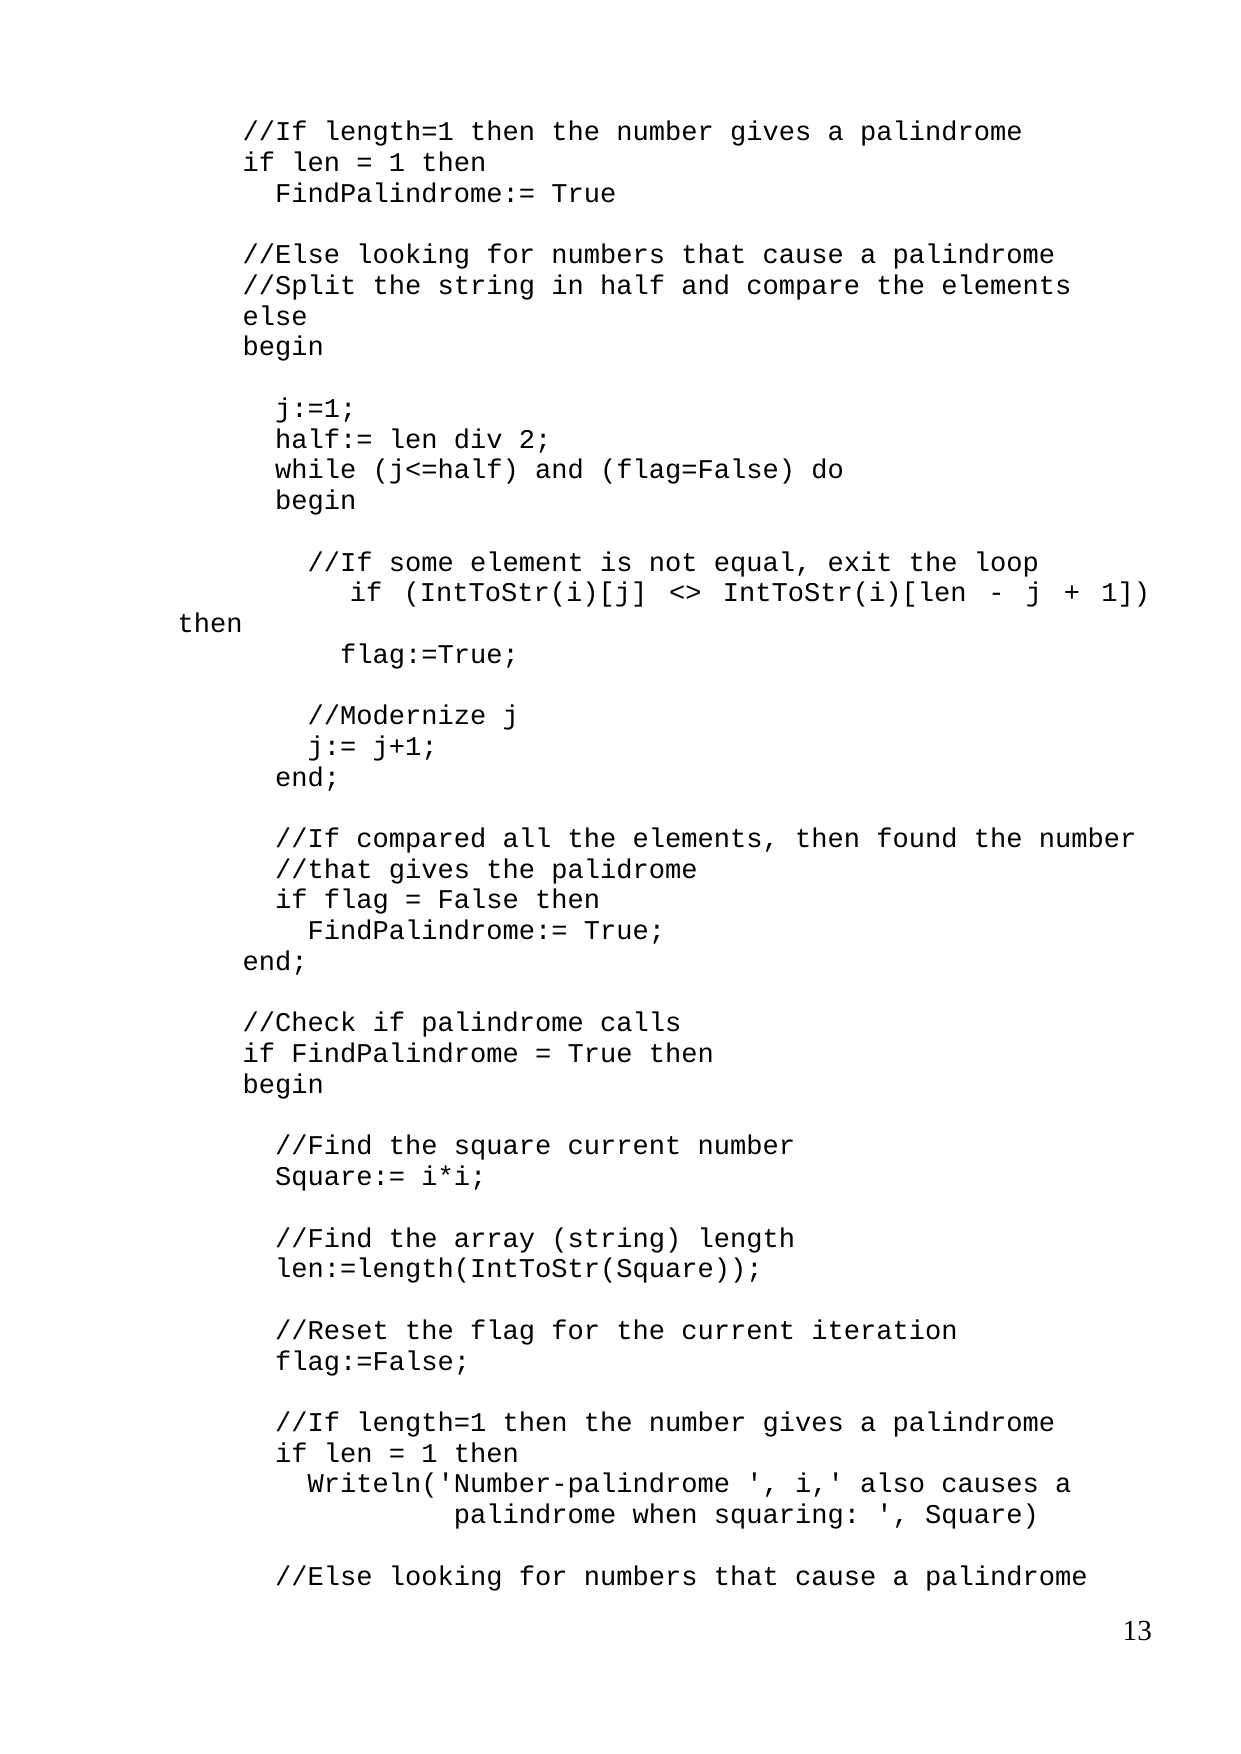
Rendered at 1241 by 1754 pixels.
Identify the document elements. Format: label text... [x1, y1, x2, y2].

text Writeln('Number-palindrome ', i,' also causes a [177, 1470, 1152, 1501]
text j:= j+1; [177, 733, 1152, 763]
text //If length=1 then the number gives a palindrome [177, 1409, 1152, 1439]
text begin [177, 487, 1152, 518]
text //Modernize j [177, 702, 1152, 733]
text j:=1; [177, 395, 1152, 425]
text //Reset the flag for the current iteration [177, 1317, 1152, 1347]
text //If length=1 then the number gives a palindrome [177, 118, 1152, 149]
text len:=length(IntToStr(Square)); [177, 1255, 1152, 1286]
text //Find the square current number [177, 1132, 1152, 1163]
text //Else looking for numbers that cause a palindrome [177, 241, 1152, 272]
text //If some element is not equal, exit the loop [177, 548, 1152, 579]
text if flag = False then [177, 886, 1152, 917]
text //If compared all the elements, then found the number [177, 825, 1152, 856]
text //Else looking for numbers that cause a palindrome [177, 1562, 1152, 1593]
text //Split the string in half and compare the elements [177, 272, 1152, 302]
text FindPalindrome:= True [177, 179, 1152, 210]
text flag:=True; [177, 641, 1152, 671]
text palindrome when squaring: ', Square) [177, 1501, 1152, 1532]
text //Сheck if palindrome calls [177, 1009, 1152, 1040]
text end; [177, 763, 1152, 794]
text begin [177, 1071, 1152, 1101]
text //Find the array (string) length [177, 1224, 1152, 1255]
text else [177, 302, 1152, 333]
text while (j<=half) and (flag=False) do [177, 456, 1152, 487]
text if (IntToStr(i)[j] <> IntToStr(i)[len - j + 1]) then [177, 579, 1152, 641]
text if len = 1 then [177, 149, 1152, 179]
text FindPalindrome:= True; [177, 917, 1152, 948]
text Square:= i*i; [177, 1163, 1152, 1194]
text if FindPalindrome = True then [177, 1040, 1152, 1071]
text //that gives the palidrome [177, 856, 1152, 886]
text end; [177, 948, 1152, 978]
text flag:=False; [177, 1347, 1152, 1378]
text if len = 1 then [177, 1439, 1152, 1470]
text begin [177, 333, 1152, 364]
text half:= len div 2; [177, 425, 1152, 456]
